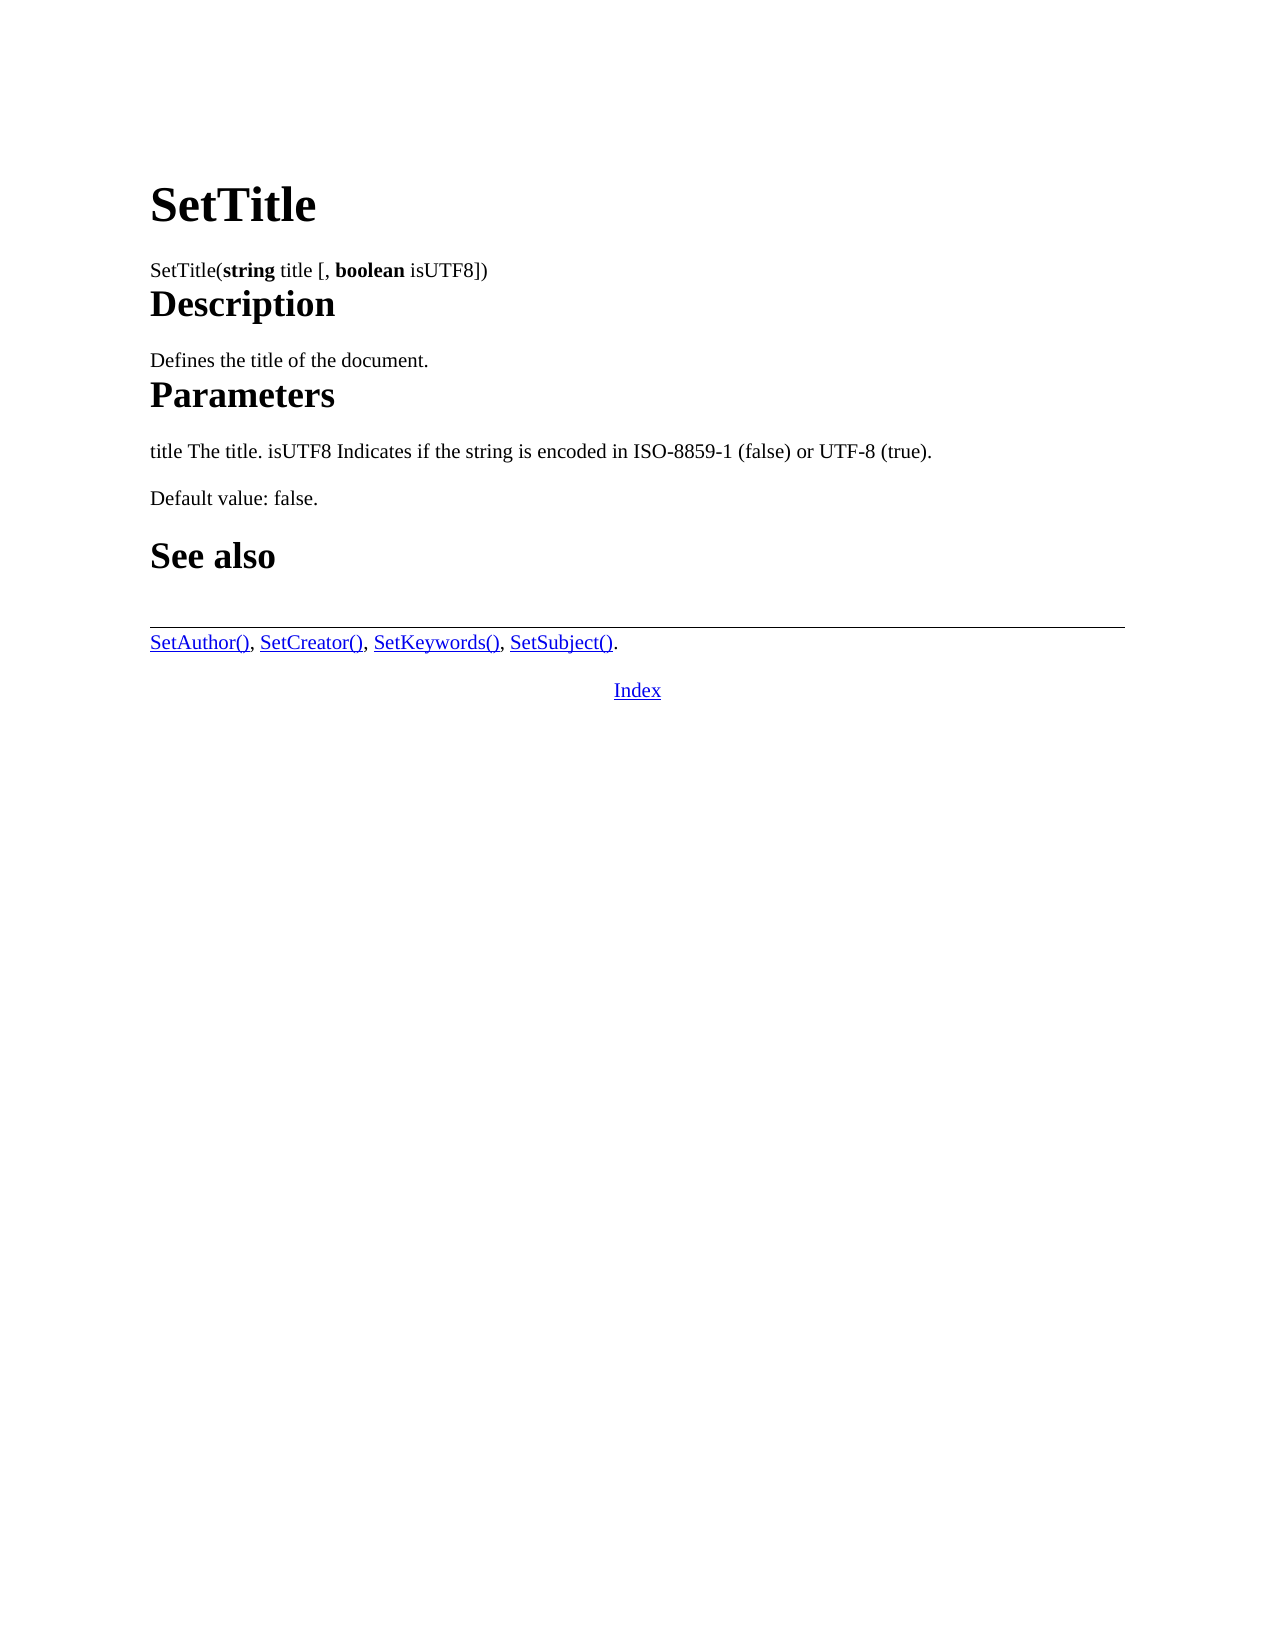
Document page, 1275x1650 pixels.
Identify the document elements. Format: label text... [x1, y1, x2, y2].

subtitle Description [150, 282, 1125, 325]
subtitle See also [150, 534, 1125, 577]
text SetTitle(string title [, boolean isUTF8]) [150, 257, 1125, 282]
text Default value: false. [150, 486, 1125, 510]
text Defines the title of the document. [150, 348, 1125, 372]
text SetAuthor(), SetCreator(), SetKeywords(), SetSubject(). [150, 628, 1125, 654]
subtitle SetTitle [150, 175, 1125, 232]
text Index [150, 678, 1125, 702]
text title The title. isUTF8 Indicates if the string is encoded in ISO-8859-1 (false) or UTF-8 (true). [150, 439, 1125, 463]
subtitle Parameters [150, 372, 1125, 415]
